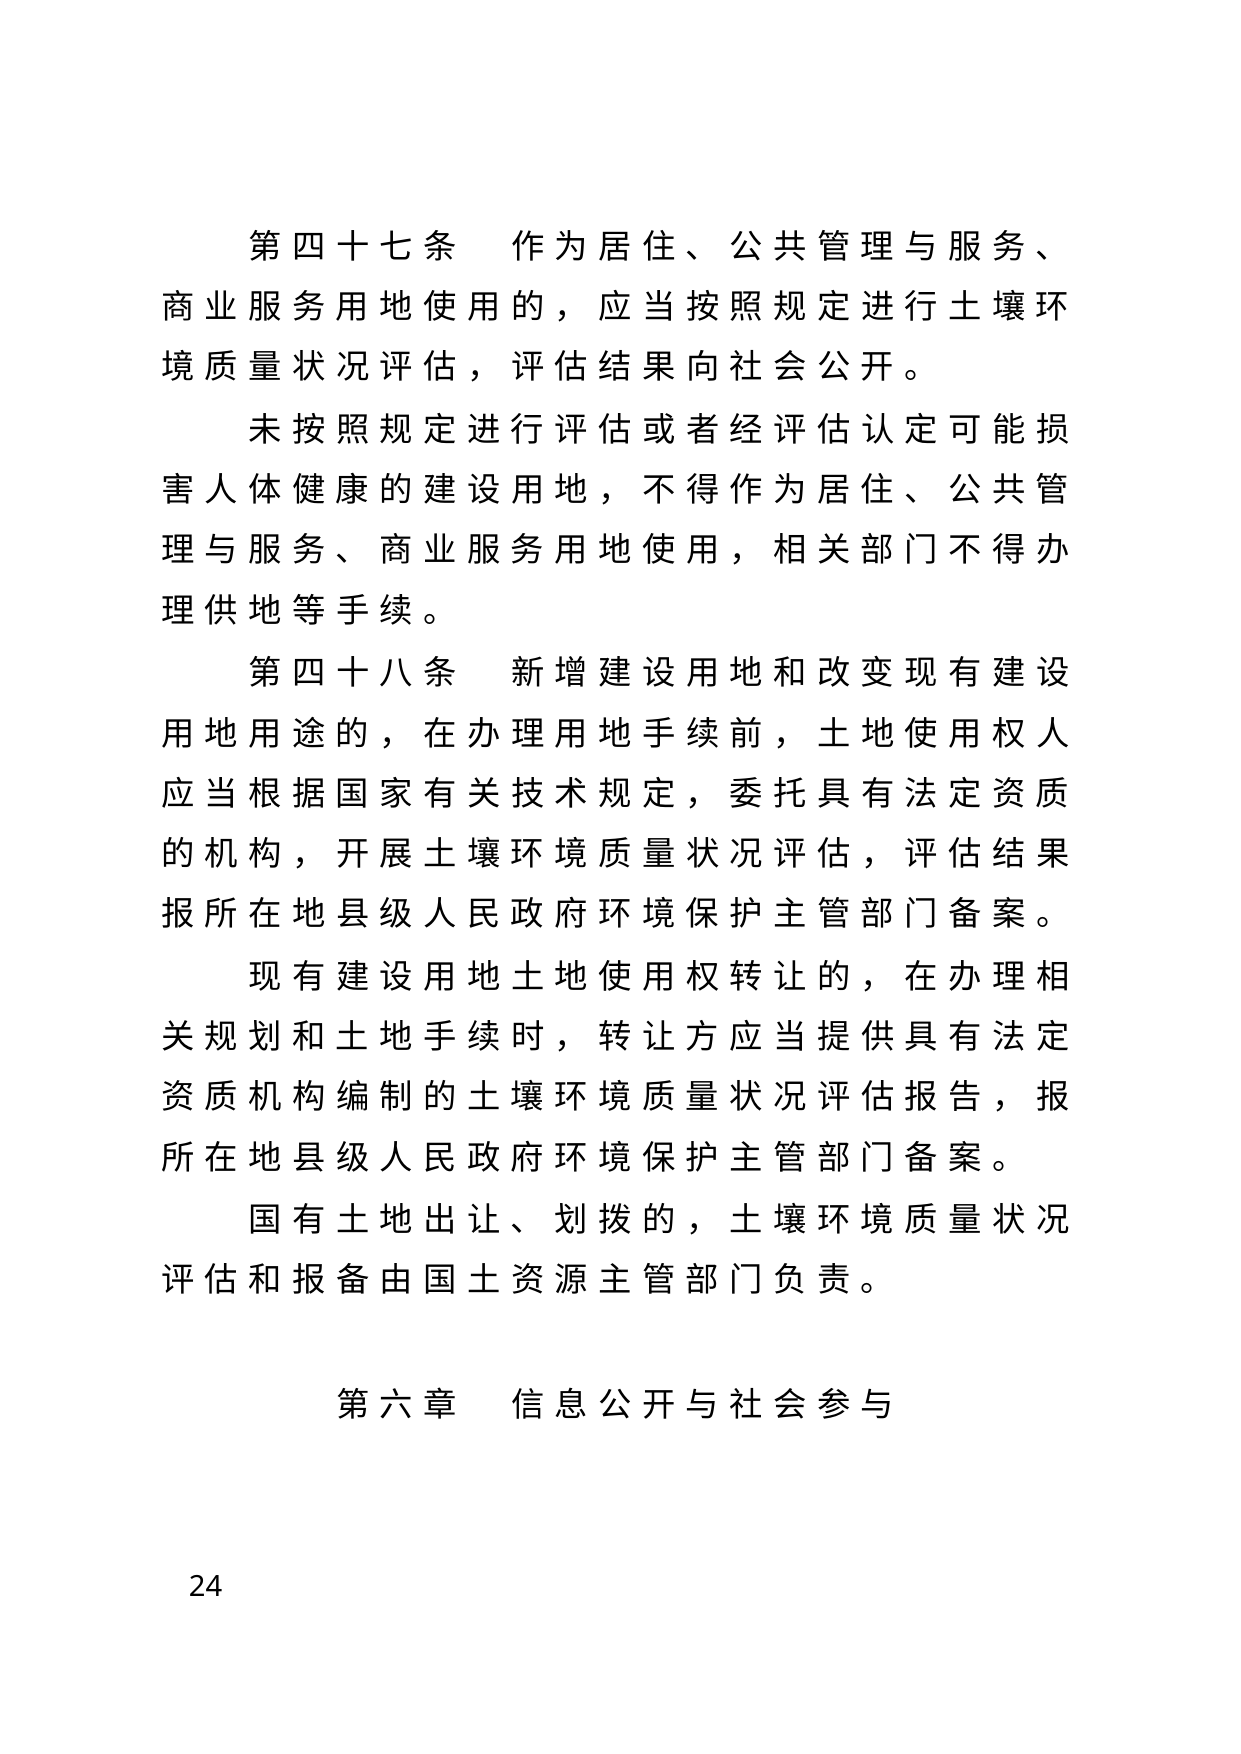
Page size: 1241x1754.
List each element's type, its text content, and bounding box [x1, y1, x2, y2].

text 第六章 信息公开与社会参与 [161, 1372, 1079, 1432]
text 第四十八条 新增建设用地和改变现有建设用地用途的，在办理用地手续前，土地使用权人应当根据国家有关技术规定，委托具有法定资质的机构，开展土壤环境质量状况评估，评估结果报所在地县级人民政府环境保护主管部门备案。 [161, 640, 1079, 941]
text 现有建设用地土地使用权转让的，在办理相关规划和土地手续时，转让方应当提供具有法定资质机构编制的土壤环境质量状况评估报告，报所在地县级人民政府环境保护主管部门备案。 [161, 943, 1079, 1185]
text 国有土地出让、划拨的，土壤环境质量状况评估和报备由国土资源主管部门负责。 [161, 1187, 1079, 1307]
text 未按照规定进行评估或者经评估认定可能损害人体健康的建设用地，不得作为居住、公共管理与服务、商业服务用地使用，相关部门不得办理供地等手续。 [161, 397, 1079, 638]
text 第四十七条 作为居住、公共管理与服务、商业服务用地使用的，应当按照规定进行土壤环境质量状况评估，评估结果向社会公开。 [161, 213, 1079, 394]
